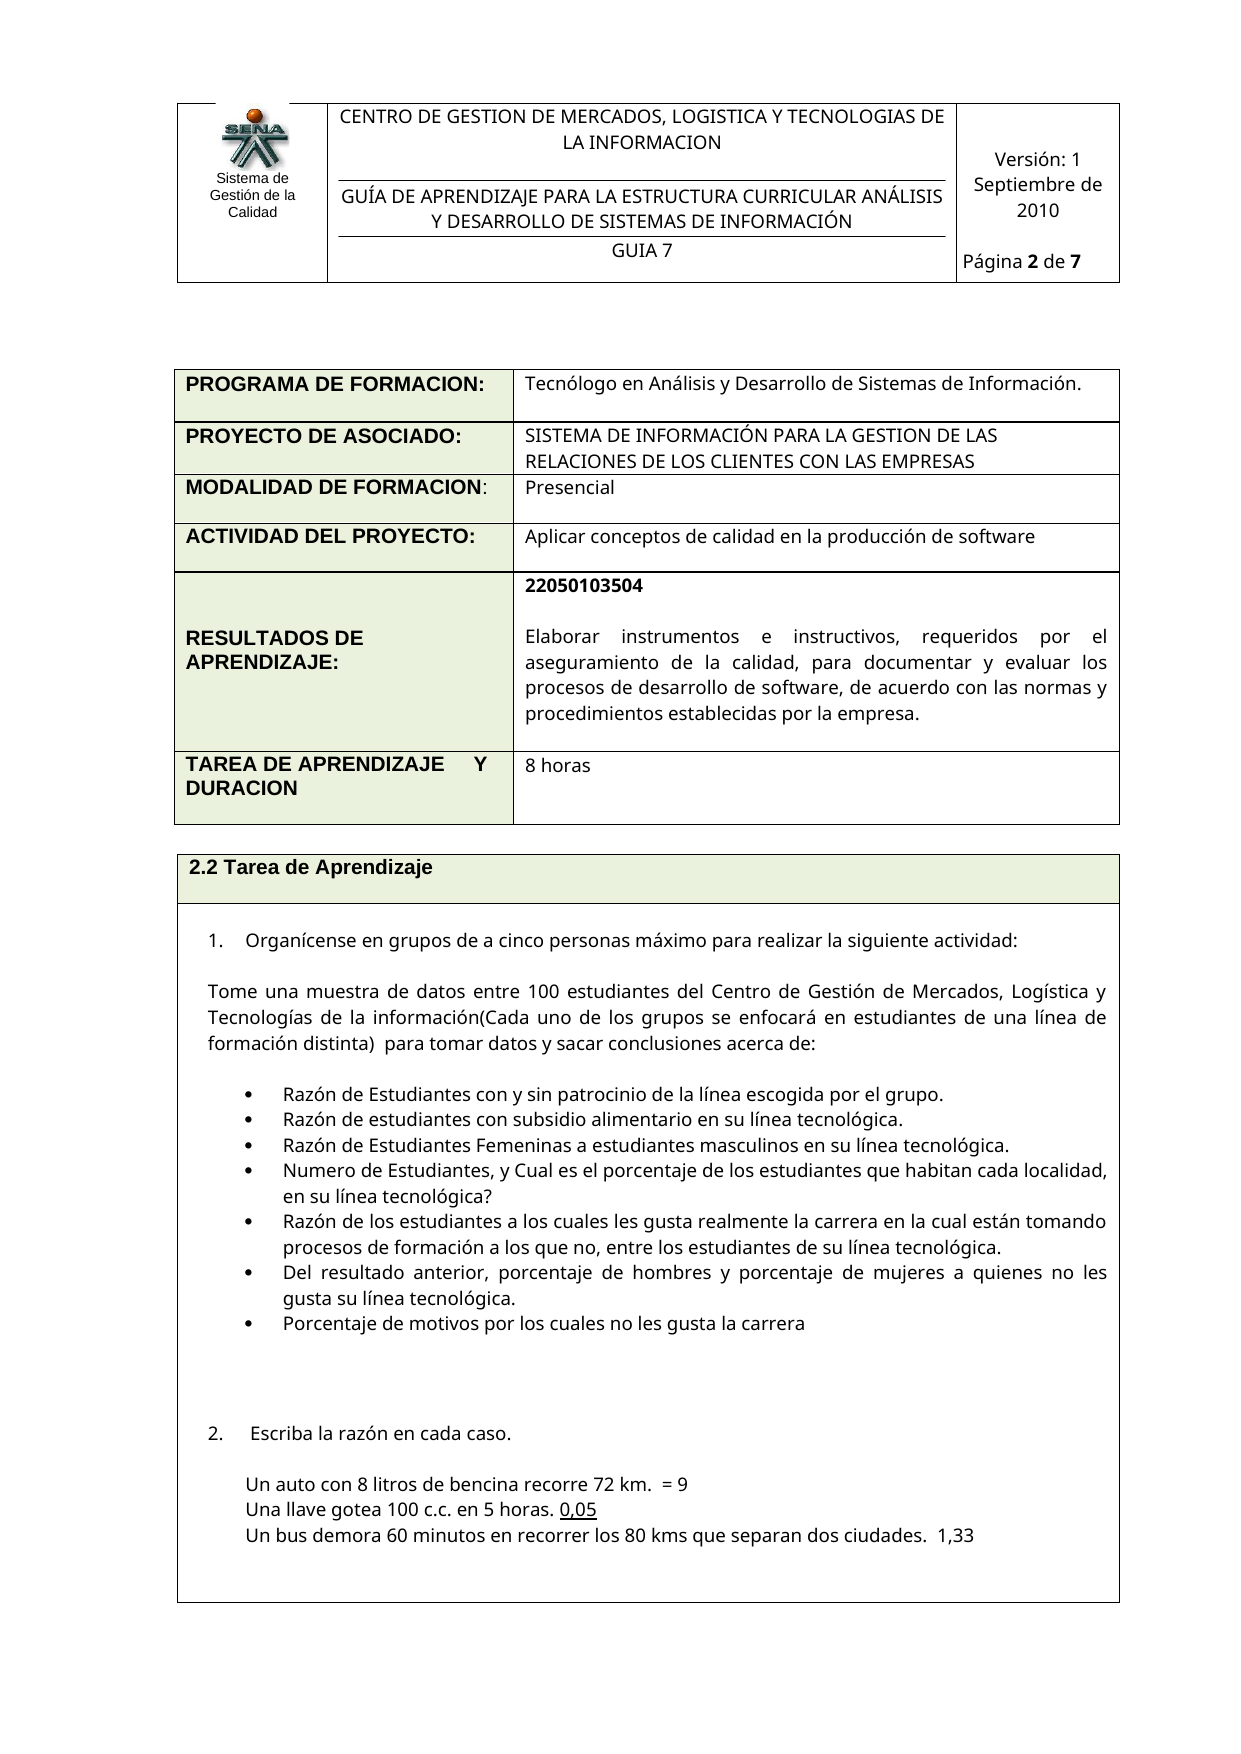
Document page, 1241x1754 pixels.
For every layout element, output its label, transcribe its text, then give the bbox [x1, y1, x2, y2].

table_header 2.2 Tarea de Aprendizaje [178, 855, 1119, 903]
table_cell Presencial [514, 475, 1119, 522]
table_cell SISTEMA DE INFORMACIÓN PARA LA GESTION DE LAS RELACIONES DE LOS CLIENTES CON LAS EMPRESAS [514, 423, 1119, 473]
table_cell RESULTADOS DE APRENDIZAJE: [175, 573, 513, 751]
table_cell ACTIVIDAD DEL PROYECTO: [175, 524, 513, 571]
table_header PROGRAMA DE FORMACION: [175, 370, 513, 421]
table_cell MODALIDAD DE FORMACION: [175, 475, 513, 522]
picture [215, 103, 290, 171]
table_cell 22050103504 Elaborar instrumentos e instructivos, requeridos por el aseguramiento de la calidad, para documentar y evaluar los procesos de desarrollo de software, de acuerdo con las normas y procedimientos establecidas por la empresa. [514, 573, 1119, 751]
table_cell Aplicar conceptos de calidad en la producción de software [514, 524, 1119, 571]
table_cell TAREA DE APRENDIZAJE Y DURACION [175, 752, 513, 824]
table_cell PROYECTO DE ASOCIADO: [175, 423, 513, 473]
table_header Tecnólogo en Análisis y Desarrollo de Sistemas de Información. [514, 370, 1119, 421]
table_cell 8 horas [514, 752, 1119, 824]
